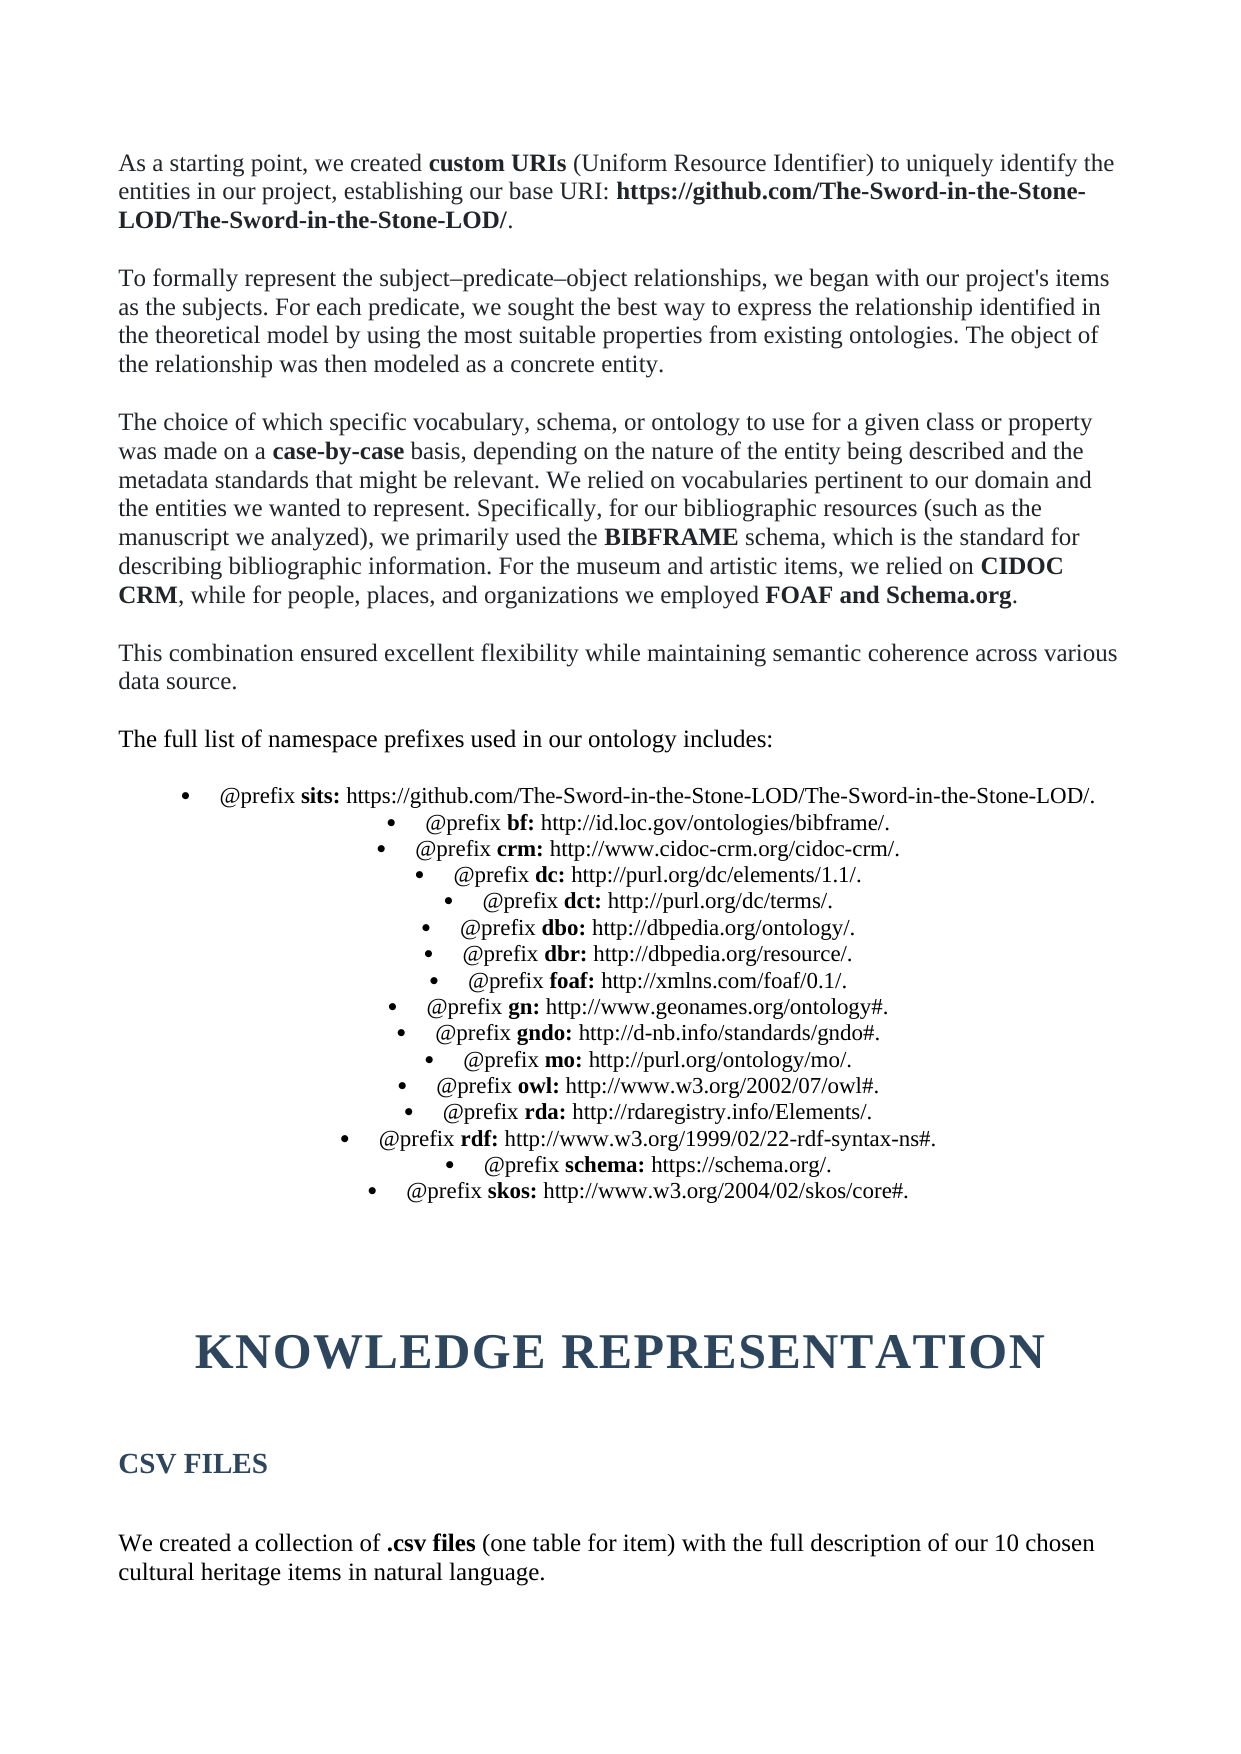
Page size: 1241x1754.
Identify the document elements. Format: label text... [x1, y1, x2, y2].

list @prefix crm: http://www.cidoc-crm.org/cidoc-crm/. [156, 835, 1122, 861]
subtitle KNOWLEDGE REPRESENTATION [118, 1322, 1122, 1379]
list @prefix rda: http://rdaregistry.info/Elements/. [156, 1098, 1122, 1125]
text The full list of namespace prefixes used in our ontology includes: [118, 724, 1122, 753]
list @prefix dbr: http://dbpedia.org/resource/. [156, 940, 1122, 967]
list @prefix dct: http://purl.org/dc/terms/. [156, 888, 1122, 914]
list @prefix foaf: http://xmlns.com/foaf/0.1/. [156, 967, 1122, 993]
text To formally represent the subject–predicate–object relationships, we began with our project's items as the subjects. For each predicate, we sought the best way to express the relationship identified in the theoretical model by using the most suitable properties from existing ontologies. The object of the relationship was then modeled as a concrete entity. [118, 263, 1122, 378]
list @prefix schema: https://schema.org/. [156, 1151, 1122, 1177]
subtitle CSV FILES [118, 1447, 1122, 1480]
list @prefix gn: http://www.geonames.org/ontology#. [156, 993, 1122, 1019]
list @prefix bf: http://id.loc.gov/ontologies/bibframe/. [156, 808, 1122, 835]
list @prefix sits: https://github.com/The-Sword-in-the-Stone-LOD/The-Sword-in-the-Stone-LOD/. [156, 782, 1122, 808]
text The choice of which specific vocabulary, schema, or ontology to use for a given class or property was made on a case-by-case basis, depending on the nature of the entity being described and the metadata standards that might be relevant. We relied on vocabularies pertinent to our domain and the entities we wanted to represent. Specifically, for our bibliographic resources (such as the manuscript we analyzed), we primarily used the BIBFRAME schema, which is the standard for describing bibliographic information. For the museum and artistic items, we relied on CIDOC CRM, while for people, places, and organizations we employed FOAF and Schema.org. [118, 407, 1122, 608]
list @prefix owl: http://www.w3.org/2002/07/owl#. [156, 1072, 1122, 1098]
list @prefix skos: http://www.w3.org/2004/02/skos/core#. [156, 1177, 1122, 1204]
list @prefix dbo: http://dbpedia.org/ontology/. [156, 914, 1122, 940]
text As a starting point, we created custom URIs (Uniform Resource Identifier) to uniquely identify the entities in our project, establishing our base URI: https://github.com/The-Sword-in-the-Stone-LOD/The-Sword-in-the-Stone-LOD/. [118, 148, 1122, 234]
list @prefix mo: http://purl.org/ontology/mo/. [156, 1046, 1122, 1072]
list @prefix gndo: http://d-nb.info/standards/gndo#. [156, 1019, 1122, 1046]
text We created a collection of .csv files (one table for item) with the full description of our 10 chosen cultural heritage items in natural language. [118, 1528, 1122, 1585]
list @prefix rdf: http://www.w3.org/1999/02/22-rdf-syntax-ns#. [156, 1125, 1122, 1151]
text This combination ensured excellent flexibility while maintaining semantic coherence across various data source. [118, 638, 1122, 695]
list @prefix dc: http://purl.org/dc/elements/1.1/. [156, 861, 1122, 888]
